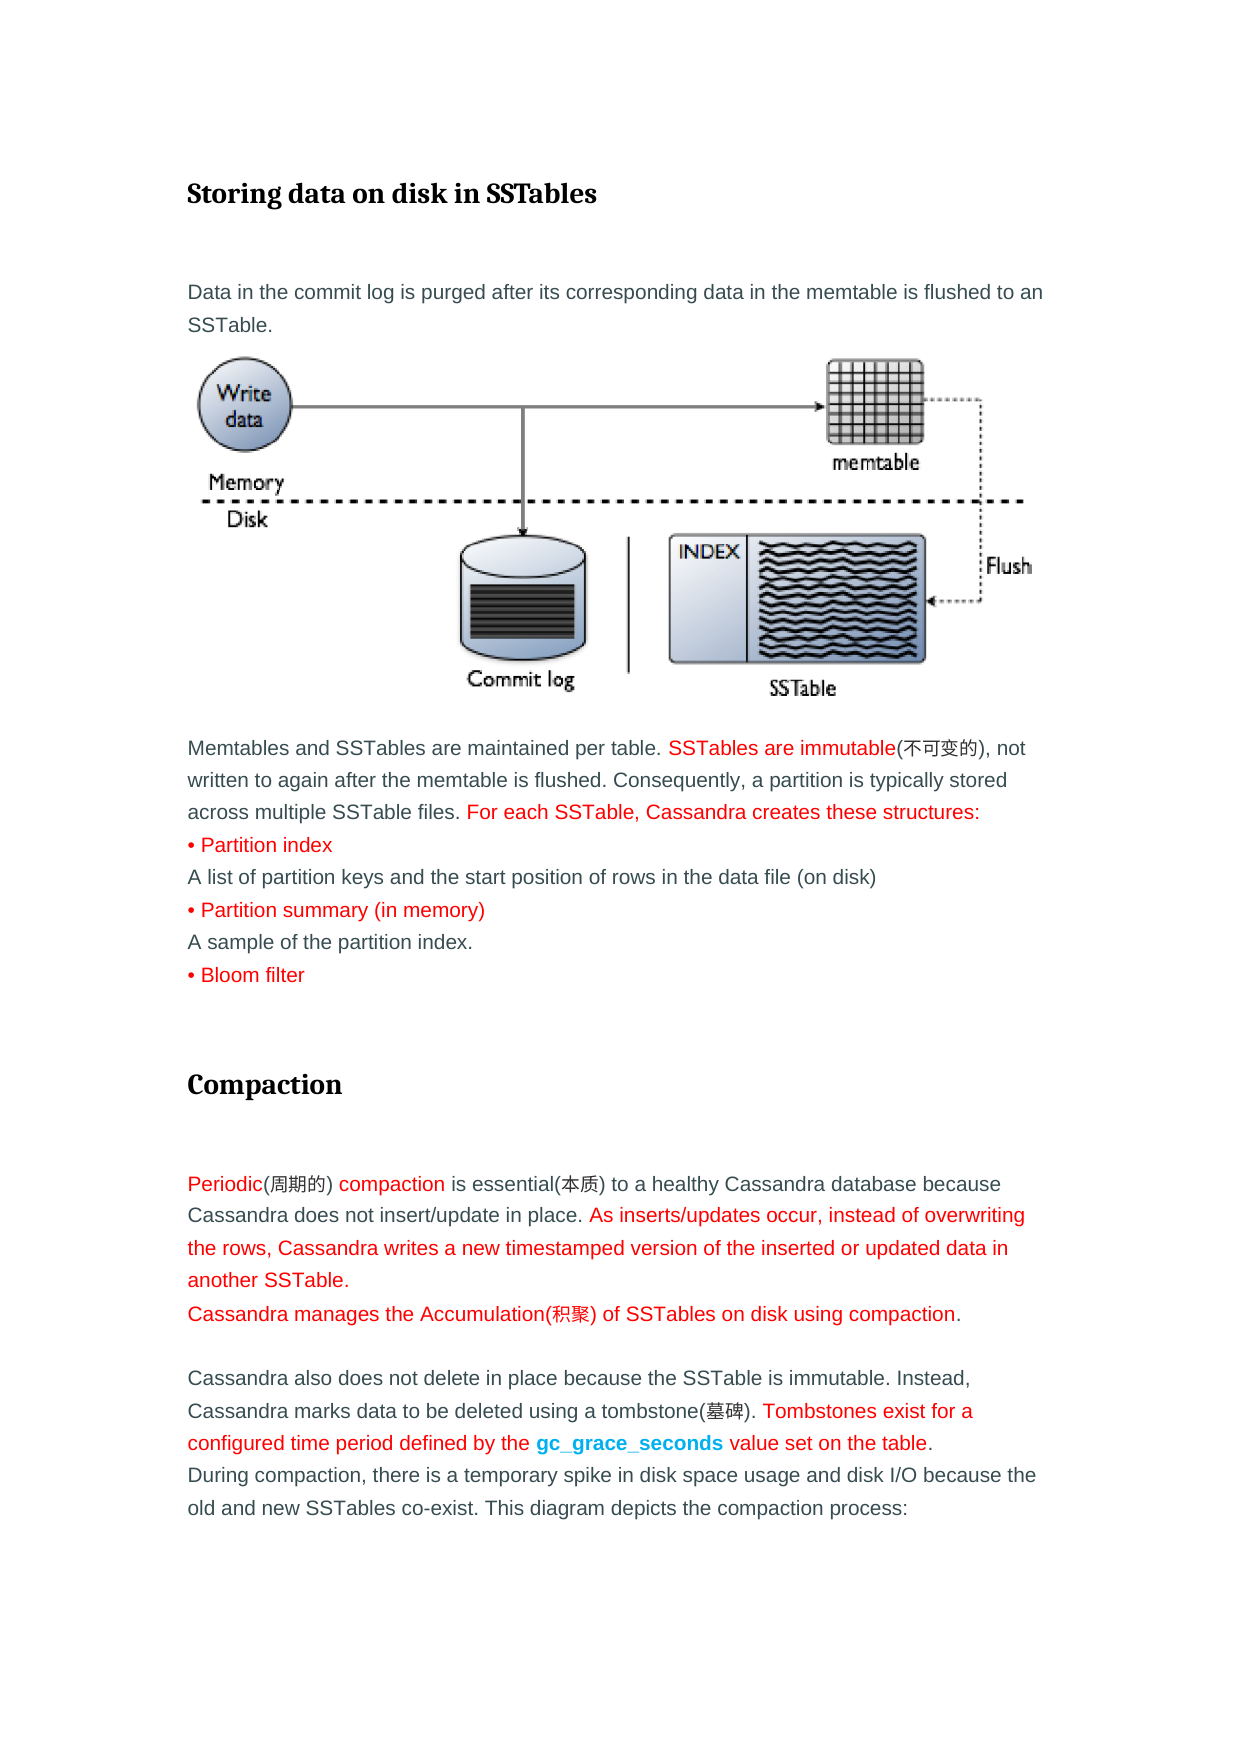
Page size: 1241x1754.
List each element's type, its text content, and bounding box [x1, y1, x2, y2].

text Memtables and SSTables are maintained per table. SSTables are immutable(不可变的), not written to again after the memtable is flushed. Consequently, a partition is typically stored across multiple SSTable files. For each SSTable, Cassandra creates these structures: [187, 731, 1053, 828]
subtitle Compaction [187, 1053, 1053, 1118]
text A list of partition keys and the start position of rows in the data file (on disk) [187, 861, 1053, 893]
text A sample of the partition index. [187, 926, 1053, 958]
text Cassandra manages the Accumulation(积聚) of SSTables on disk using compaction. [187, 1297, 1053, 1329]
text • Bloom filter [187, 958, 1053, 991]
text • Partition index [187, 828, 1053, 861]
text Periodic(周期的) compaction is essential(本质) to a healthy Cassandra database because Cassandra does not insert/update in place. As inserts/updates occur, instead of overwriting the rows, Cassandra writes a new timestamped version of the inserted or updated data in another SSTable. [187, 1167, 1053, 1297]
picture [187, 341, 1053, 715]
text Data in the commit log is purged after its corresponding data in the memtable is flushed to an SSTable. [187, 276, 1053, 341]
subtitle Storing data on disk in SSTables [187, 162, 1053, 227]
text • Partition summary (in memory) [187, 893, 1053, 926]
text Cassandra also does not delete in place because the SSTable is immutable. Instead, Cassandra marks data to be deleted using a tombstone(墓碑). Tombstones exist for a configured time period defined by the gc_grace_seconds value set on the table. [187, 1362, 1053, 1459]
text During compaction, there is a temporary spike in disk space usage and disk I/O because the old and new SSTables co-exist. This diagram depicts the compaction process: [187, 1459, 1053, 1524]
